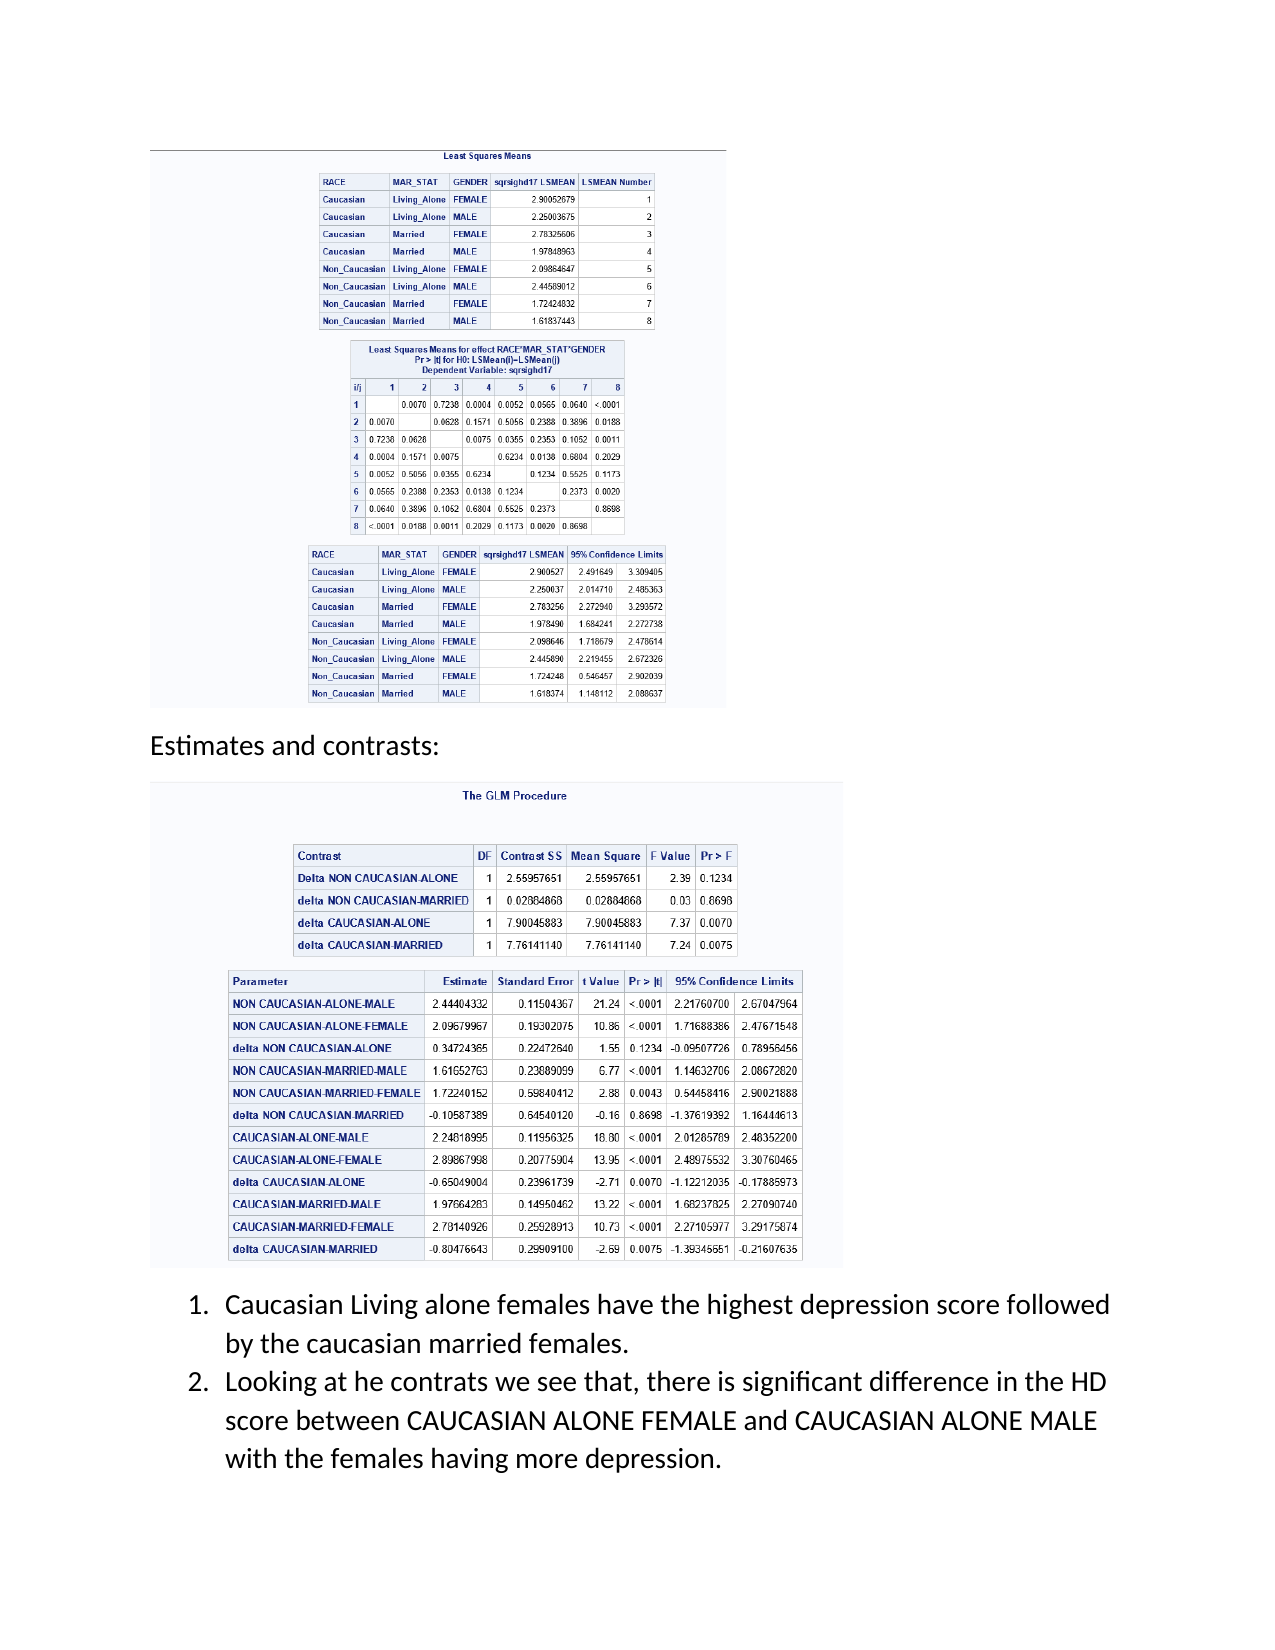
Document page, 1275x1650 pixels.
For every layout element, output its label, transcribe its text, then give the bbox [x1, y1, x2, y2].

list Caucasian Living alone females have the highest depression score followed by the caucasian married females. [187, 1286, 1125, 1360]
list Looking at he contrats we see that, there is significant difference in the HD score between CAUCASIAN ALONE FEMALE and CAUCASIAN ALONE MALE with the females having more depression. [187, 1363, 1125, 1476]
picture [150, 150, 727, 708]
text Estimates and contrasts: [150, 727, 1125, 762]
picture [150, 781, 844, 1268]
